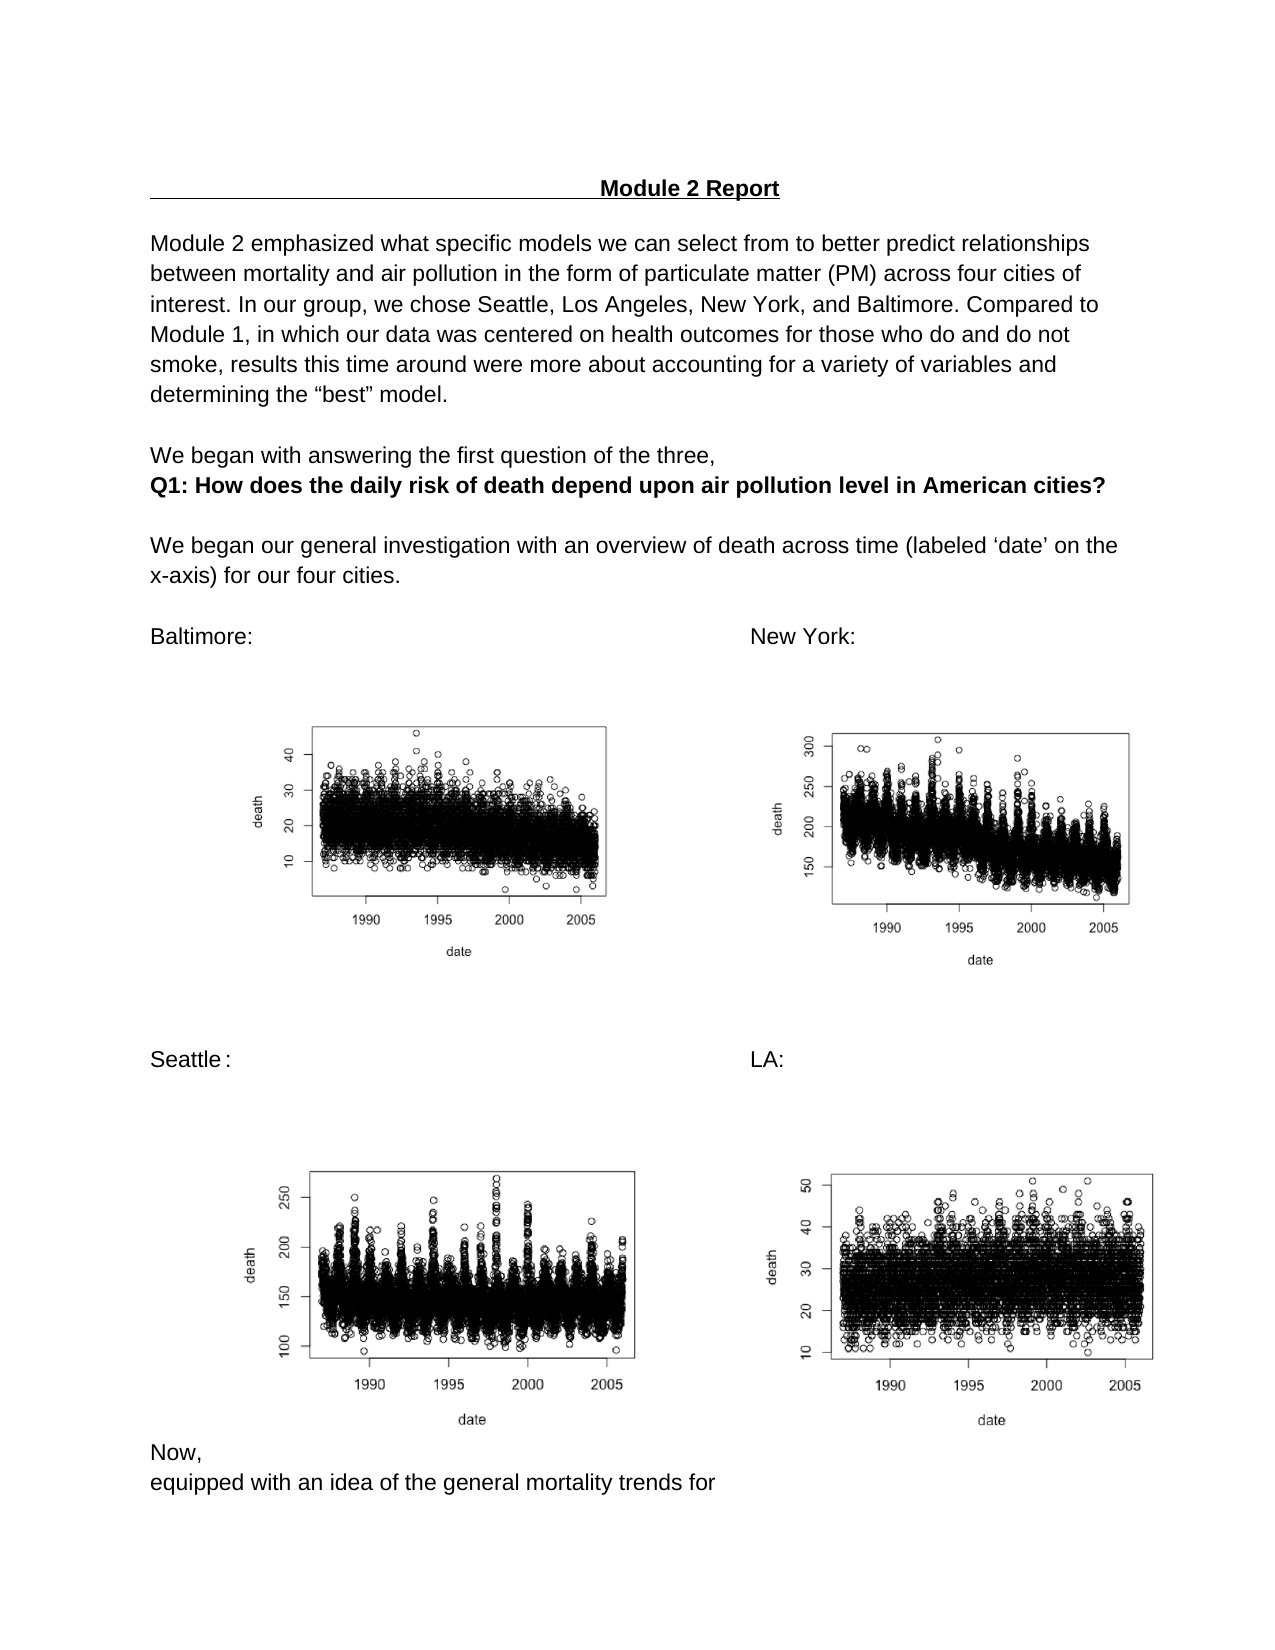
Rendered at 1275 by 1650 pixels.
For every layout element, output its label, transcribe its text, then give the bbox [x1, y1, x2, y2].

text Module 2 emphasized what specific models we can select from to better predict relationships between mortality and air pollution in the form of particulate matter (PM) across four cities of interest. In our group, we chose Seattle, Los Angeles, New York, and Baltimore. Compared to Module 1, in which our data was centered on health outcomes for those who do and do not smoke, results this time around were more about accounting for a variety of variables and determining the “best” model. [150, 230, 1125, 408]
text Seattle : LA: [150, 1046, 1125, 1072]
picture [750, 681, 1170, 980]
text Module 2 Report [150, 175, 1125, 201]
picture [245, 681, 646, 974]
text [150, 1438, 1125, 1495]
picture [225, 1115, 664, 1440]
text Q1: How does the daily risk of death depend upon air pollution level in American cities? [150, 472, 1125, 498]
text Baltimore: New York: [150, 623, 1125, 649]
text We began with answering the first question of the three, [150, 442, 1125, 468]
text We began our general investigation with an overview of death across time (labeled ‘date’ on the x-axis) for our four cities. [150, 532, 1125, 589]
picture [750, 1141, 1171, 1455]
